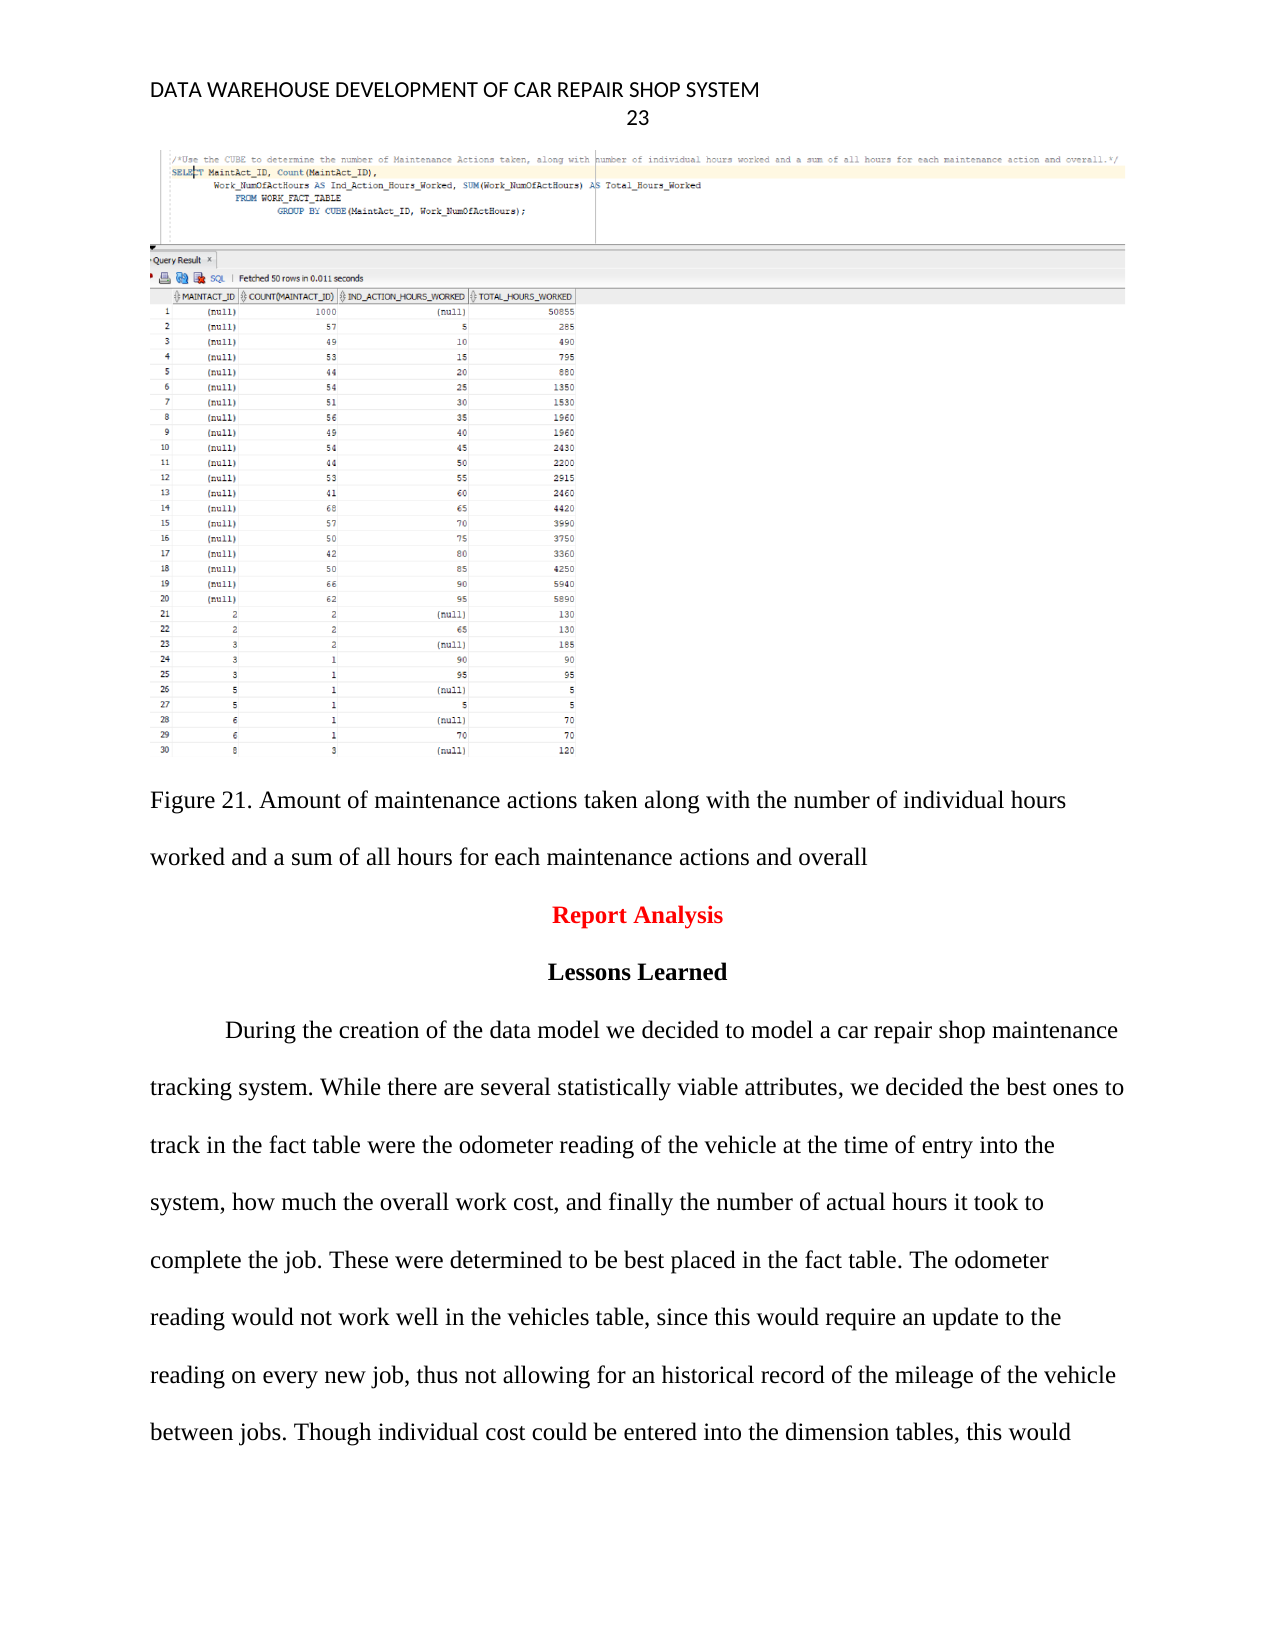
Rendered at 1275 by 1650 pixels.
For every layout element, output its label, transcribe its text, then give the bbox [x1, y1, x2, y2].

text Lessons Learned [150, 957, 1125, 986]
text Figure 21. Amount of maintenance actions taken along with the number of individual hours worked and a sum of all hours for each maintenance actions and overall [150, 785, 1125, 871]
text Report Analysis [150, 900, 1125, 928]
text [150, 1015, 1125, 1446]
picture [150, 150, 1125, 757]
